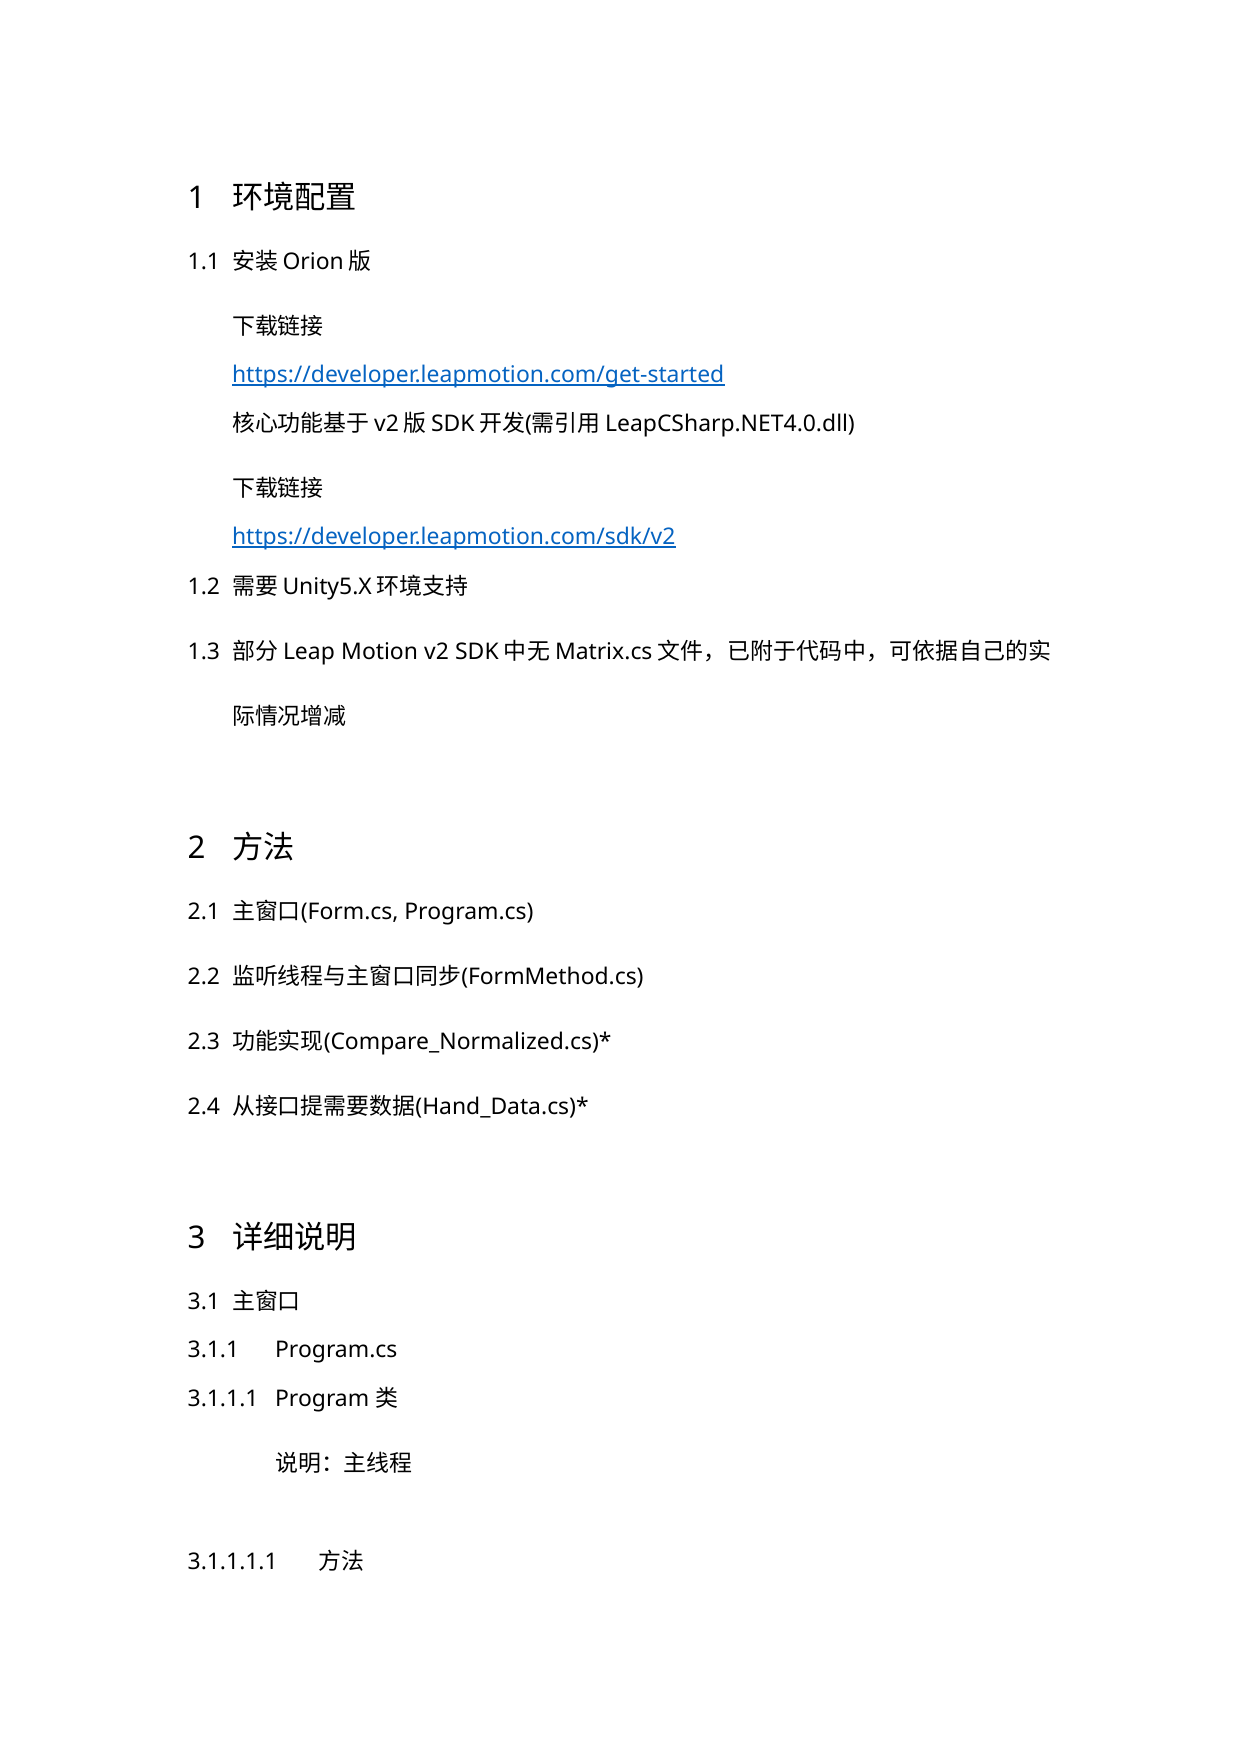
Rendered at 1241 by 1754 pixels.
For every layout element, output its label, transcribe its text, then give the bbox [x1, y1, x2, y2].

list 下载链接 [232, 292, 1053, 357]
list 环境配置 [187, 162, 1053, 227]
list 说明：主线程 [232, 1429, 1053, 1494]
list https://developer.leapmotion.com/get-started [232, 357, 1053, 389]
list 下载链接 [232, 454, 1053, 519]
list 安装Orion版 [187, 227, 1053, 292]
list 需要Unity5.X环境支持 [187, 552, 1053, 617]
list 方法 [187, 812, 1053, 877]
list 功能实现(Compare_Normalized.cs)* [187, 1007, 1053, 1072]
list 详细说明 [187, 1202, 1053, 1267]
list 主窗口 [187, 1267, 1053, 1332]
list https://developer.leapmotion.com/sdk/v2 [232, 519, 1053, 552]
list 方法 [187, 1527, 1053, 1592]
list 部分Leap Motion v2 SDK中无Matrix.cs文件，已附于代码中，可依据自己的实际情况增减 [187, 617, 1053, 747]
list 核心功能基于v2版SDK开发(需引用LeapCSharp.NET4.0.dll) [232, 389, 1053, 454]
list 主窗口(Form.cs, Program.cs) [187, 877, 1053, 942]
list Program.cs [187, 1332, 1053, 1364]
list 监听线程与主窗口同步(FormMethod.cs) [187, 942, 1053, 1007]
list 从接口提需要数据(Hand_Data.cs)* [187, 1072, 1053, 1137]
list Program 类 [187, 1364, 1053, 1429]
